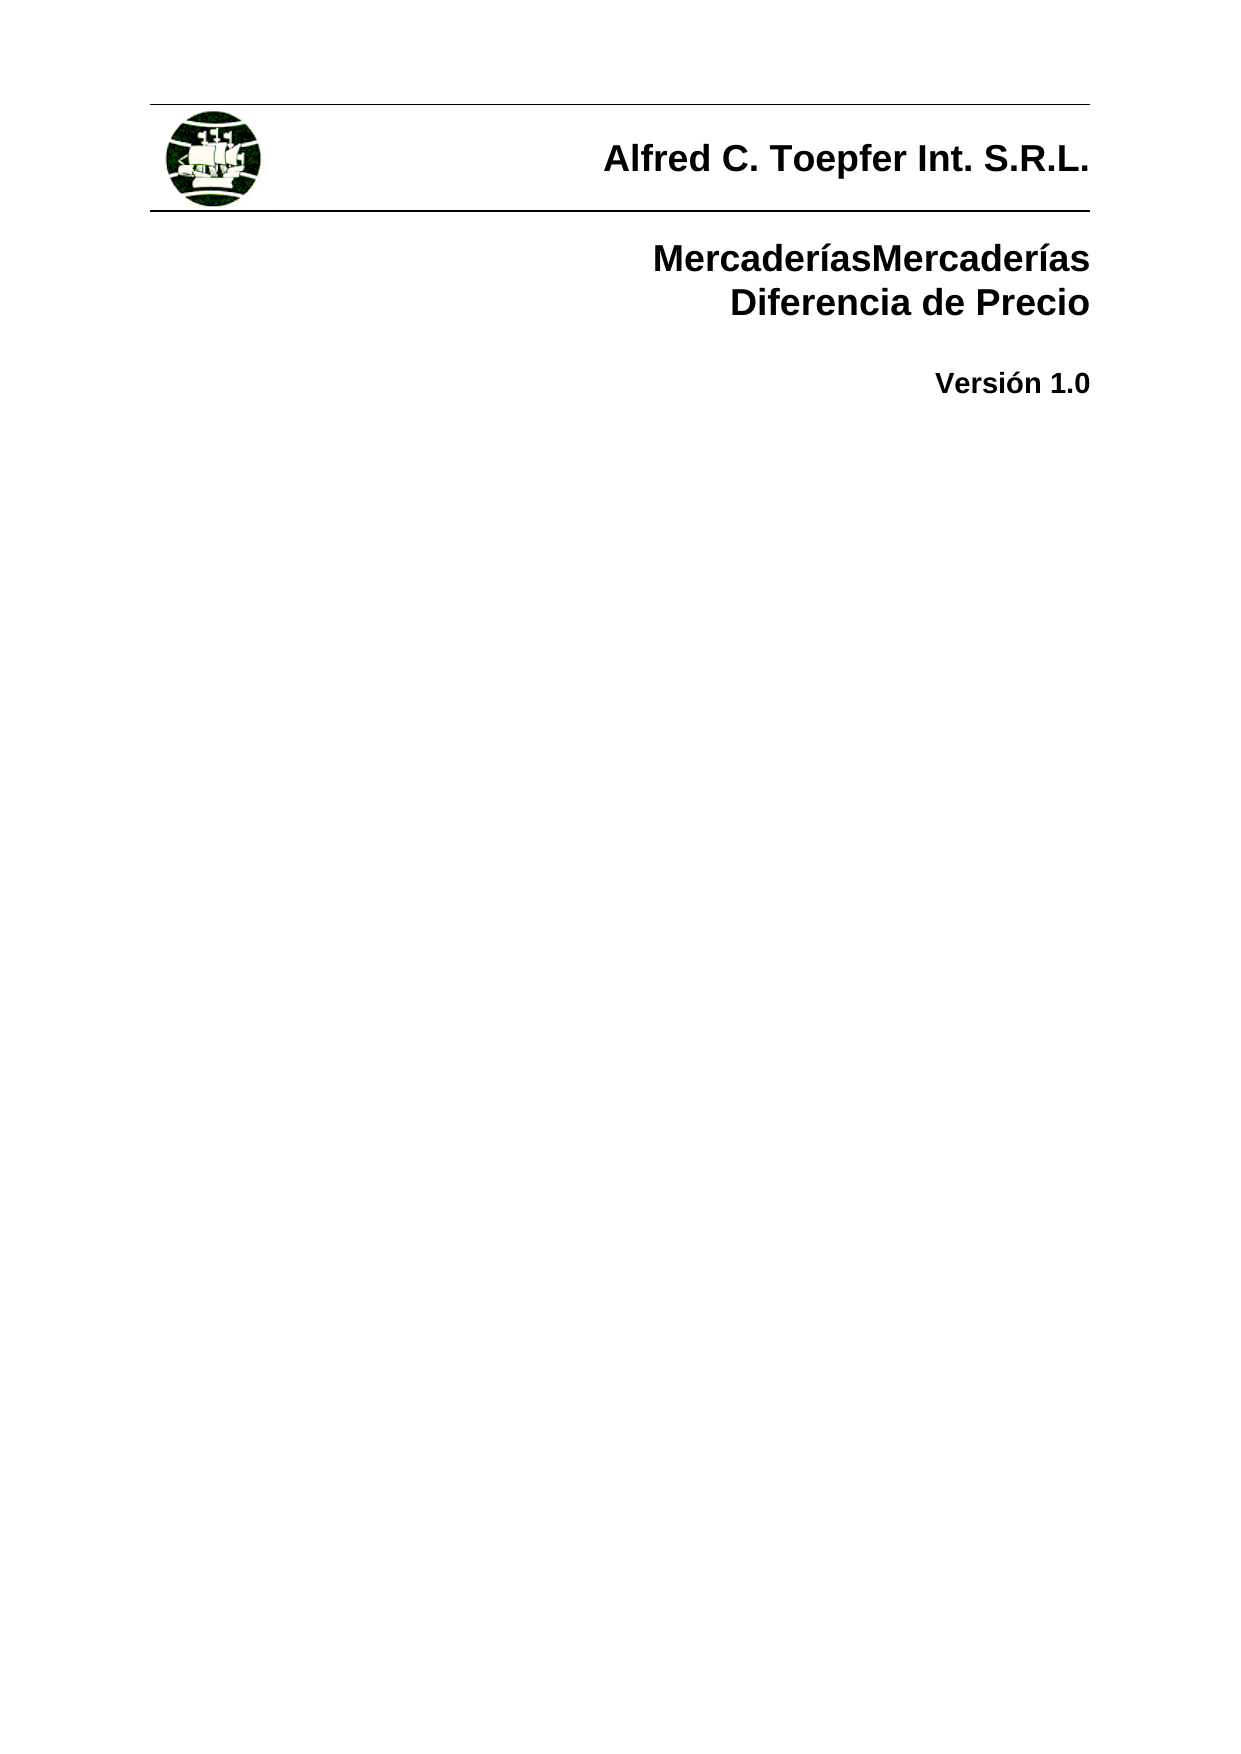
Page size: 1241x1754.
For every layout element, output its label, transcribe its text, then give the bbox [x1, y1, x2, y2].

title Versión 1.0 [150, 366, 1090, 399]
title Mercaderías [150, 237, 1090, 280]
picture [150, 107, 276, 210]
